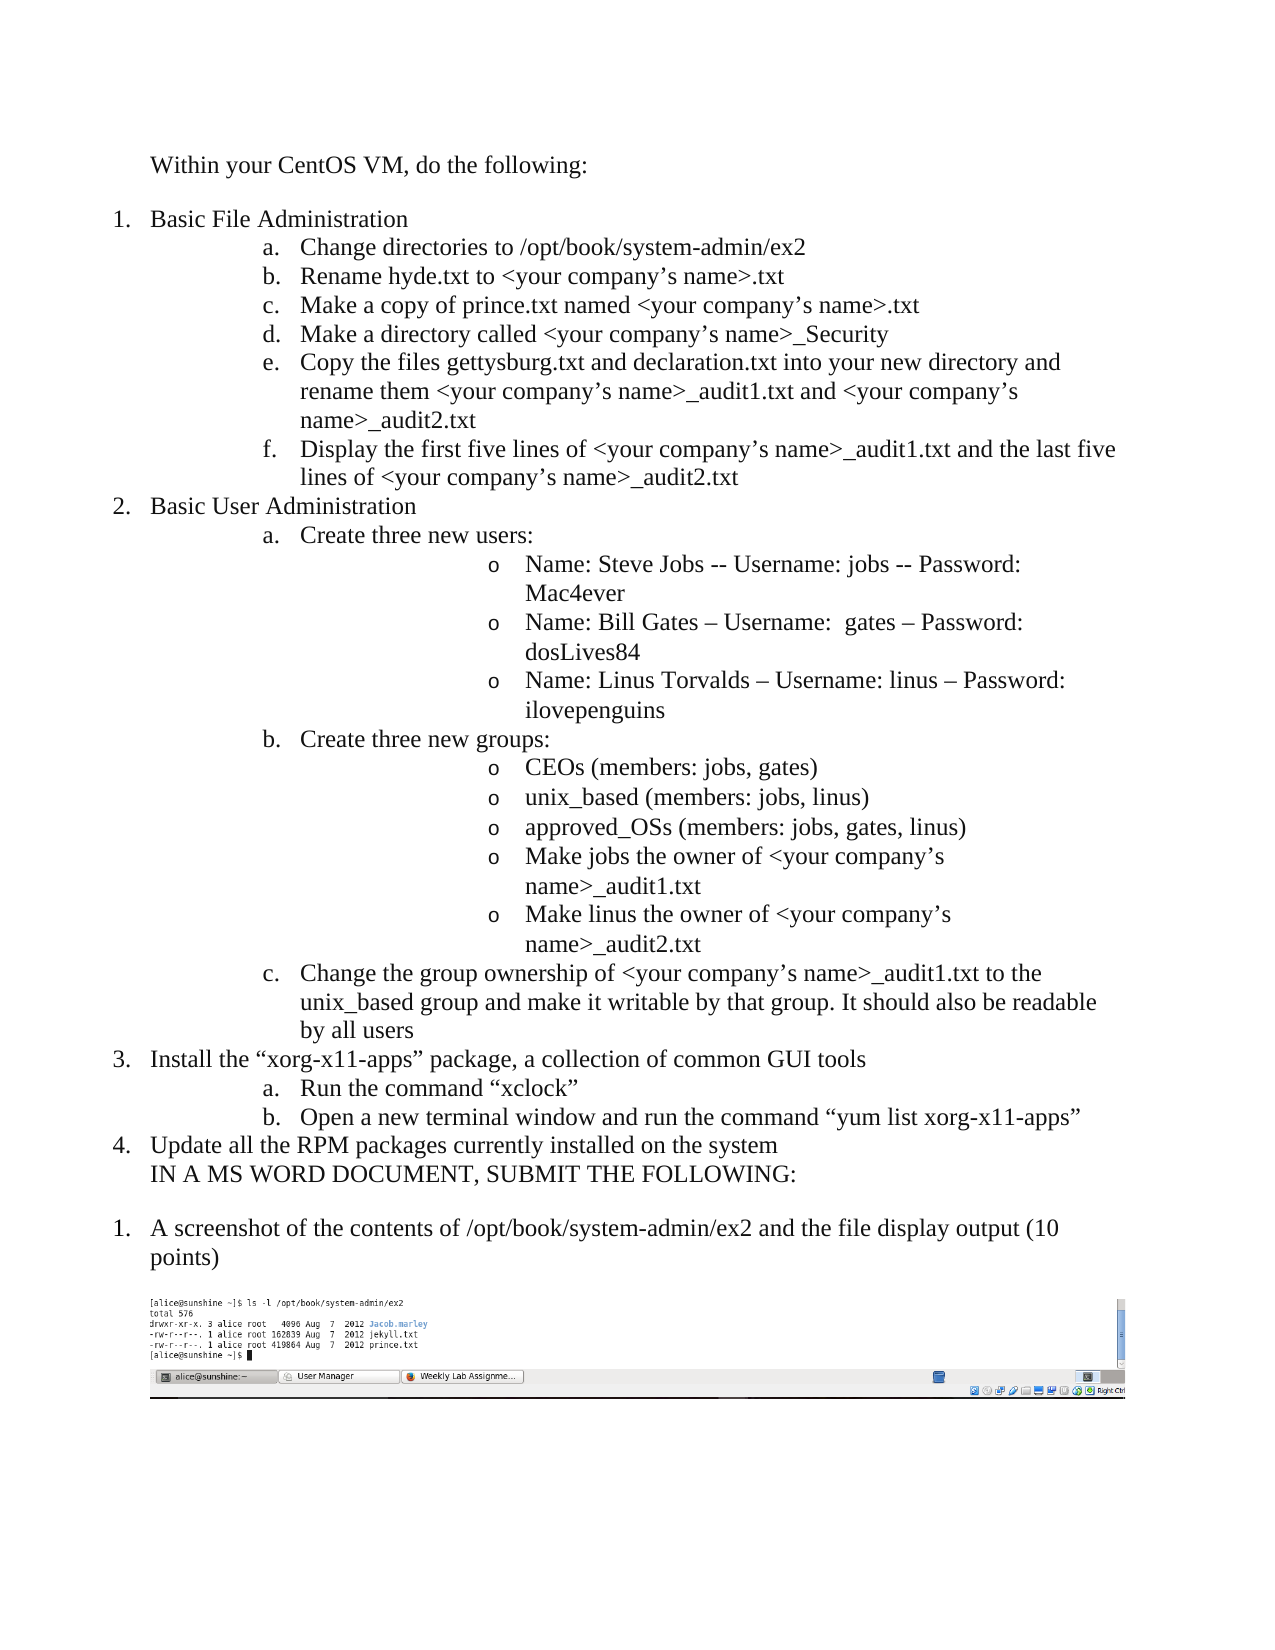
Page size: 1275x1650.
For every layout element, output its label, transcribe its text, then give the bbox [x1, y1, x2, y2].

list Basic User Administration [112, 491, 1125, 520]
list Name: Steve Jobs -- Username: jobs -- Password: Mac4ever [487, 549, 1125, 607]
list Run the command “xclock” [262, 1073, 1125, 1102]
list Update all the RPM packages currently installed on the system [112, 1130, 1125, 1159]
list Make jobs the owner of <your company’s name>_audit1.txt [487, 841, 1125, 899]
list Rename hyde.txt to <your company’s name>.txt [262, 261, 1125, 290]
list Create three new users: [262, 520, 1125, 549]
list Change directories to /opt/book/system-admin/ex2 [262, 232, 1125, 261]
list Basic File Administration [112, 204, 1125, 232]
list Create three new groups: [262, 724, 1125, 752]
list Install the “xorg-x11-apps” package, a collection of common GUI tools [112, 1044, 1125, 1073]
list Make linus the owner of <your company’s name>_audit2.txt [487, 899, 1125, 958]
list Change the group ownership of <your company’s name>_audit1.txt to the unix_based group and make it writable by that group. It should also be readable by all users [262, 958, 1125, 1044]
list A screenshot of the contents of /opt/book/system-admin/ex2 and the file display output (10 points) [112, 1213, 1125, 1270]
list unix_based (members: jobs, linus) [487, 782, 1125, 812]
list Name: Bill Gates – Username: gates – Password: dosLives84 [487, 607, 1125, 665]
list Name: Linus Torvalds – Username: linus – Password: ilovepenguins [487, 665, 1125, 724]
text Within your CentOS VM, do the following: [150, 150, 1125, 179]
list Open a new terminal window and run the command “yum list xorg-x11-apps” [262, 1102, 1125, 1130]
list Make a directory called <your company’s name>_Security [262, 319, 1125, 347]
list Make a copy of prince.txt named <your company’s name>.txt [262, 290, 1125, 319]
list approved_OSs (members: jobs, gates, linus) [487, 812, 1125, 841]
picture [150, 1299, 1125, 1399]
text IN A MS WORD DOCUMENT, SUBMIT THE FOLLOWING: [150, 1159, 1125, 1188]
list Display the first five lines of <your company’s name>_audit1.txt and the last five lines of <your company’s name>_audit2.txt [262, 434, 1125, 491]
list Copy the files gettysburg.txt and declaration.txt into your new directory and rename them <your company’s name>_audit1.txt and <your company’s name>_audit2.txt [262, 347, 1125, 434]
list CEOs (members: jobs, gates) [487, 752, 1125, 782]
